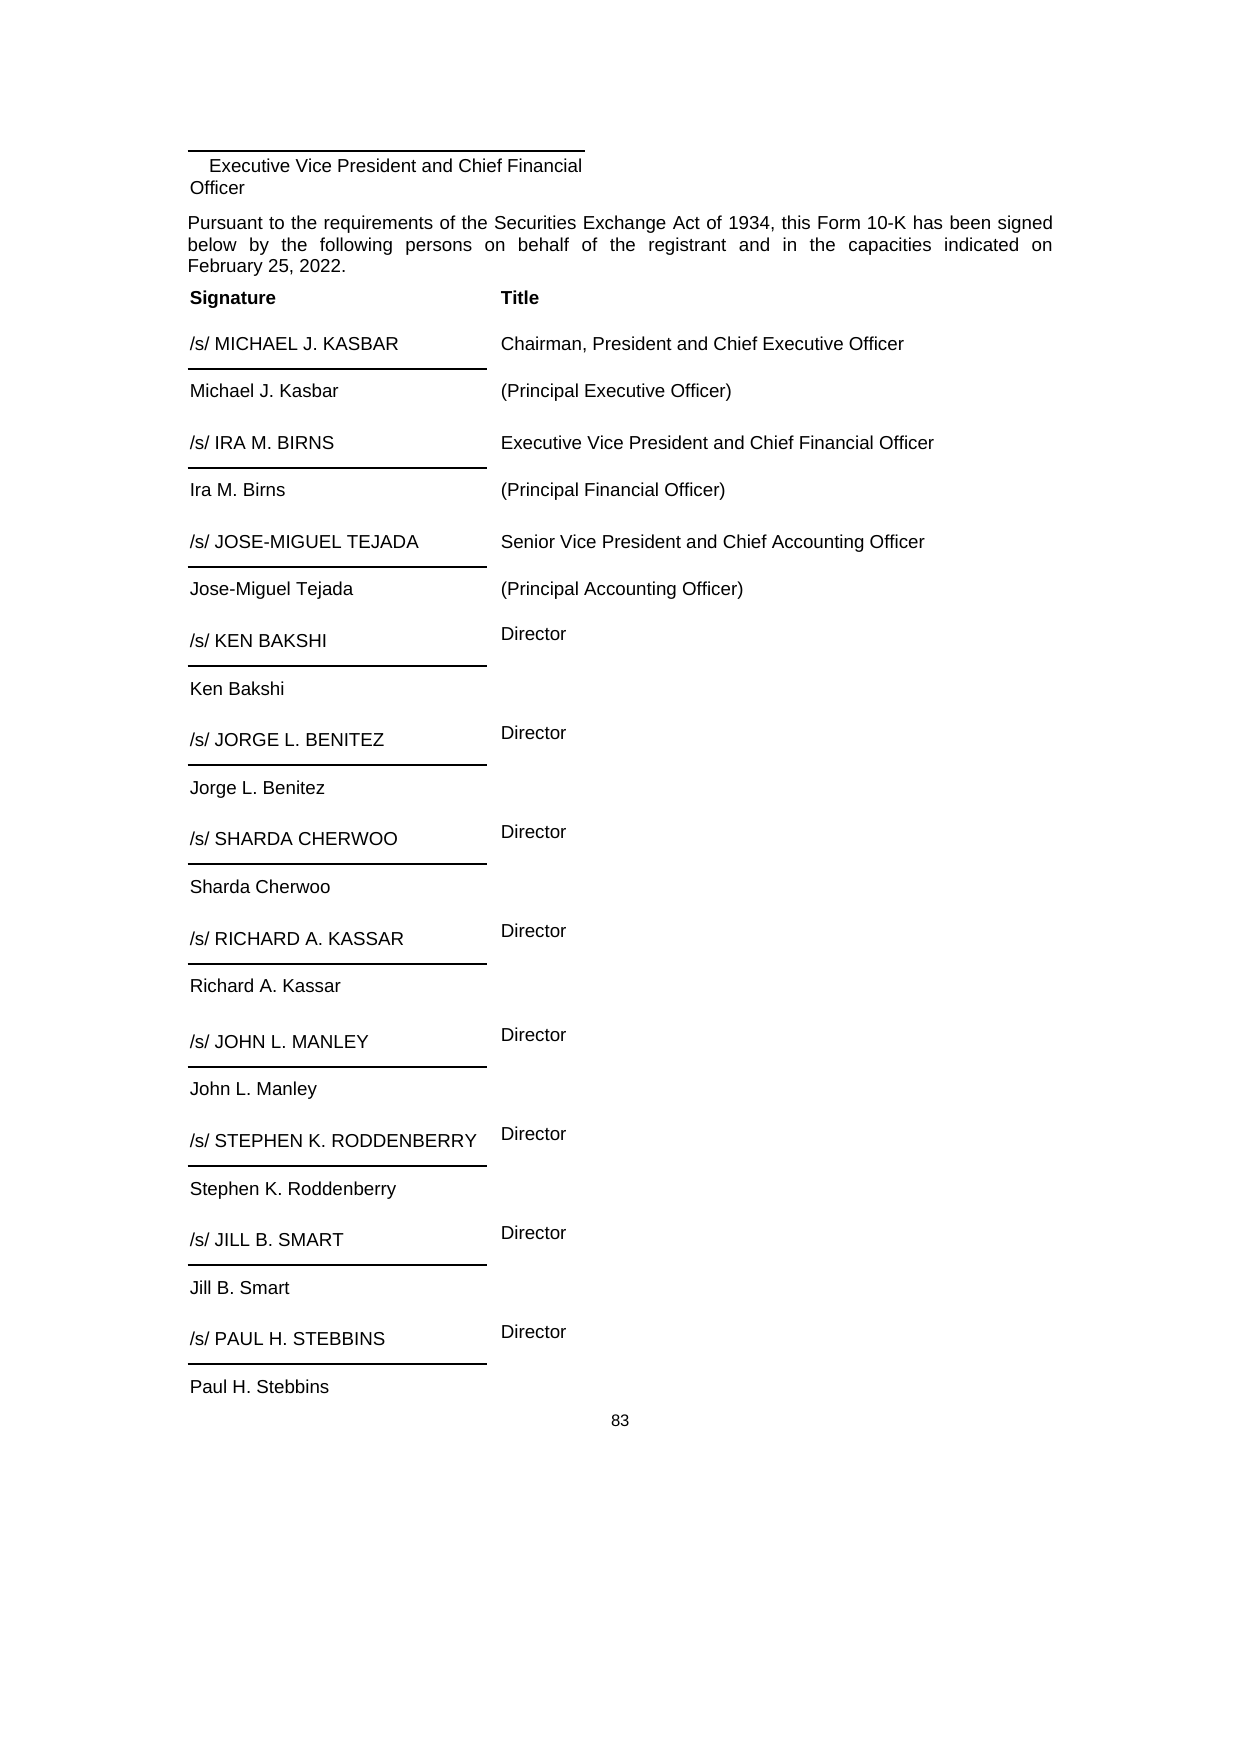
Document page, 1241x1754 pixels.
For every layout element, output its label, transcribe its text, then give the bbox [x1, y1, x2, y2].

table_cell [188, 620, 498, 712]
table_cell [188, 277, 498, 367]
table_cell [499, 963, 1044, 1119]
text Pursuant to the requirements of the Securities Exchange Act of 1934, this Form 10-K has been signed below by the following persons on behalf of the registrant and in the capacities indicated on February 25, 2022. [187, 212, 1053, 277]
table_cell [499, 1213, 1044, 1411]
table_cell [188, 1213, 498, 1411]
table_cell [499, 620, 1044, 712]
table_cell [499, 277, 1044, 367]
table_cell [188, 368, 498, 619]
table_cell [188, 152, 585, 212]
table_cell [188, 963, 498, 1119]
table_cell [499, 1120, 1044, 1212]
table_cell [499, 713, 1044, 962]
text 83 [187, 1411, 1053, 1430]
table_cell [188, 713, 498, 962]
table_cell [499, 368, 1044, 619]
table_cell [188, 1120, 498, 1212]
